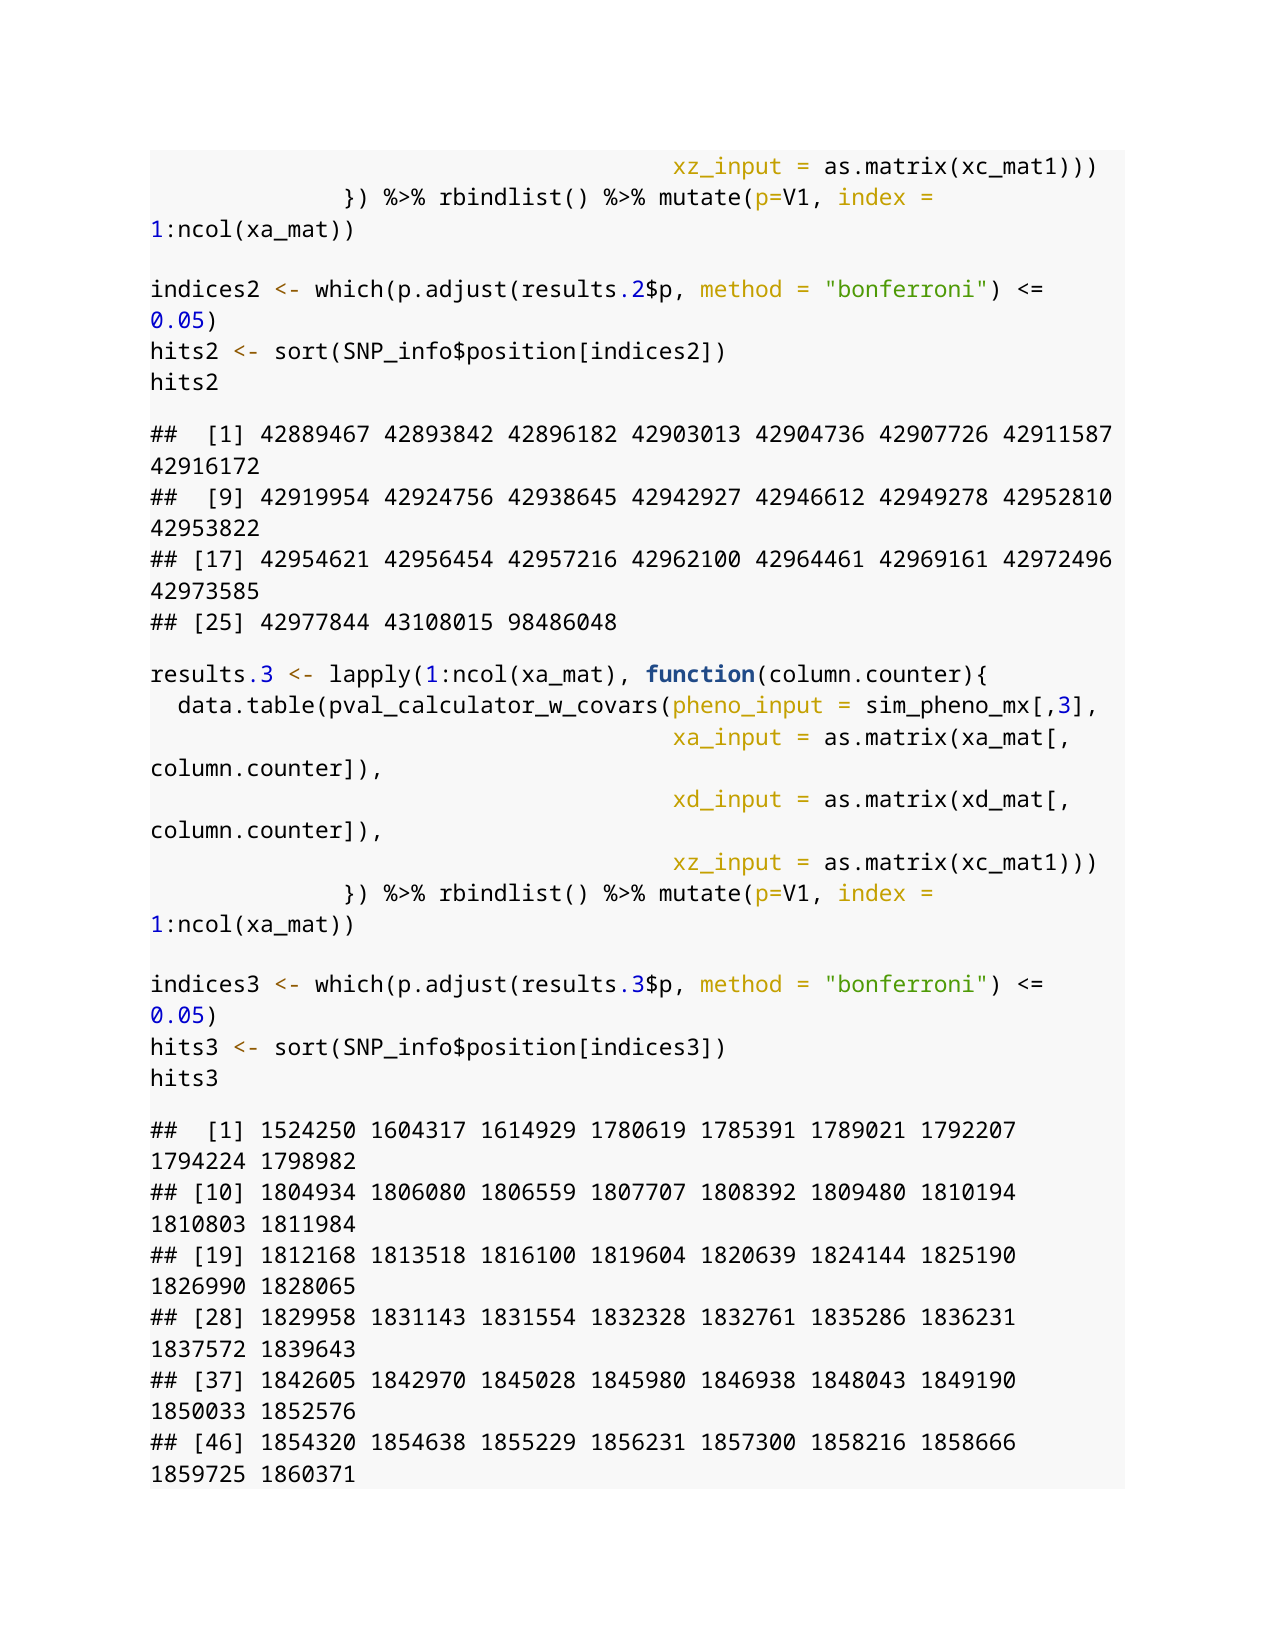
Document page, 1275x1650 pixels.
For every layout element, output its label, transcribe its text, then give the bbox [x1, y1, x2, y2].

text ## [1] 42889467 42893842 42896182 42903013 42904736 42907726 42911587 42916172 ## [9] 42919954 42924756 42938645 42942927 42946612 42949278 42952810 42953822 ## [17] 42954621 42956454 42957216 42962100 42964461 42969161 42972496 42973585 ## [25] 42977844 43108015 98486048 [150, 418, 1125, 637]
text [150, 1114, 1125, 1489]
text results.3 <- lapply(1:ncol(xa_mat), function(column.counter){ data.table(pval_calculator_w_covars(pheno_input = sim_pheno_mx[,3], xa_input = as.matrix(xa_mat[, column.counter]), xd_input = as.matrix(xd_mat[, column.counter]), xz_input = as.matrix(xc_mat1))) }) %>% rbindlist() %>% mutate(p=V1, index = 1:ncol(xa_mat)) indices3 <- which(p.adjust(results.3$p, method = "bonferroni") <= 0.05) hits3 <- sort(SNP_info$position[indices3]) hits3 [150, 658, 1125, 1093]
